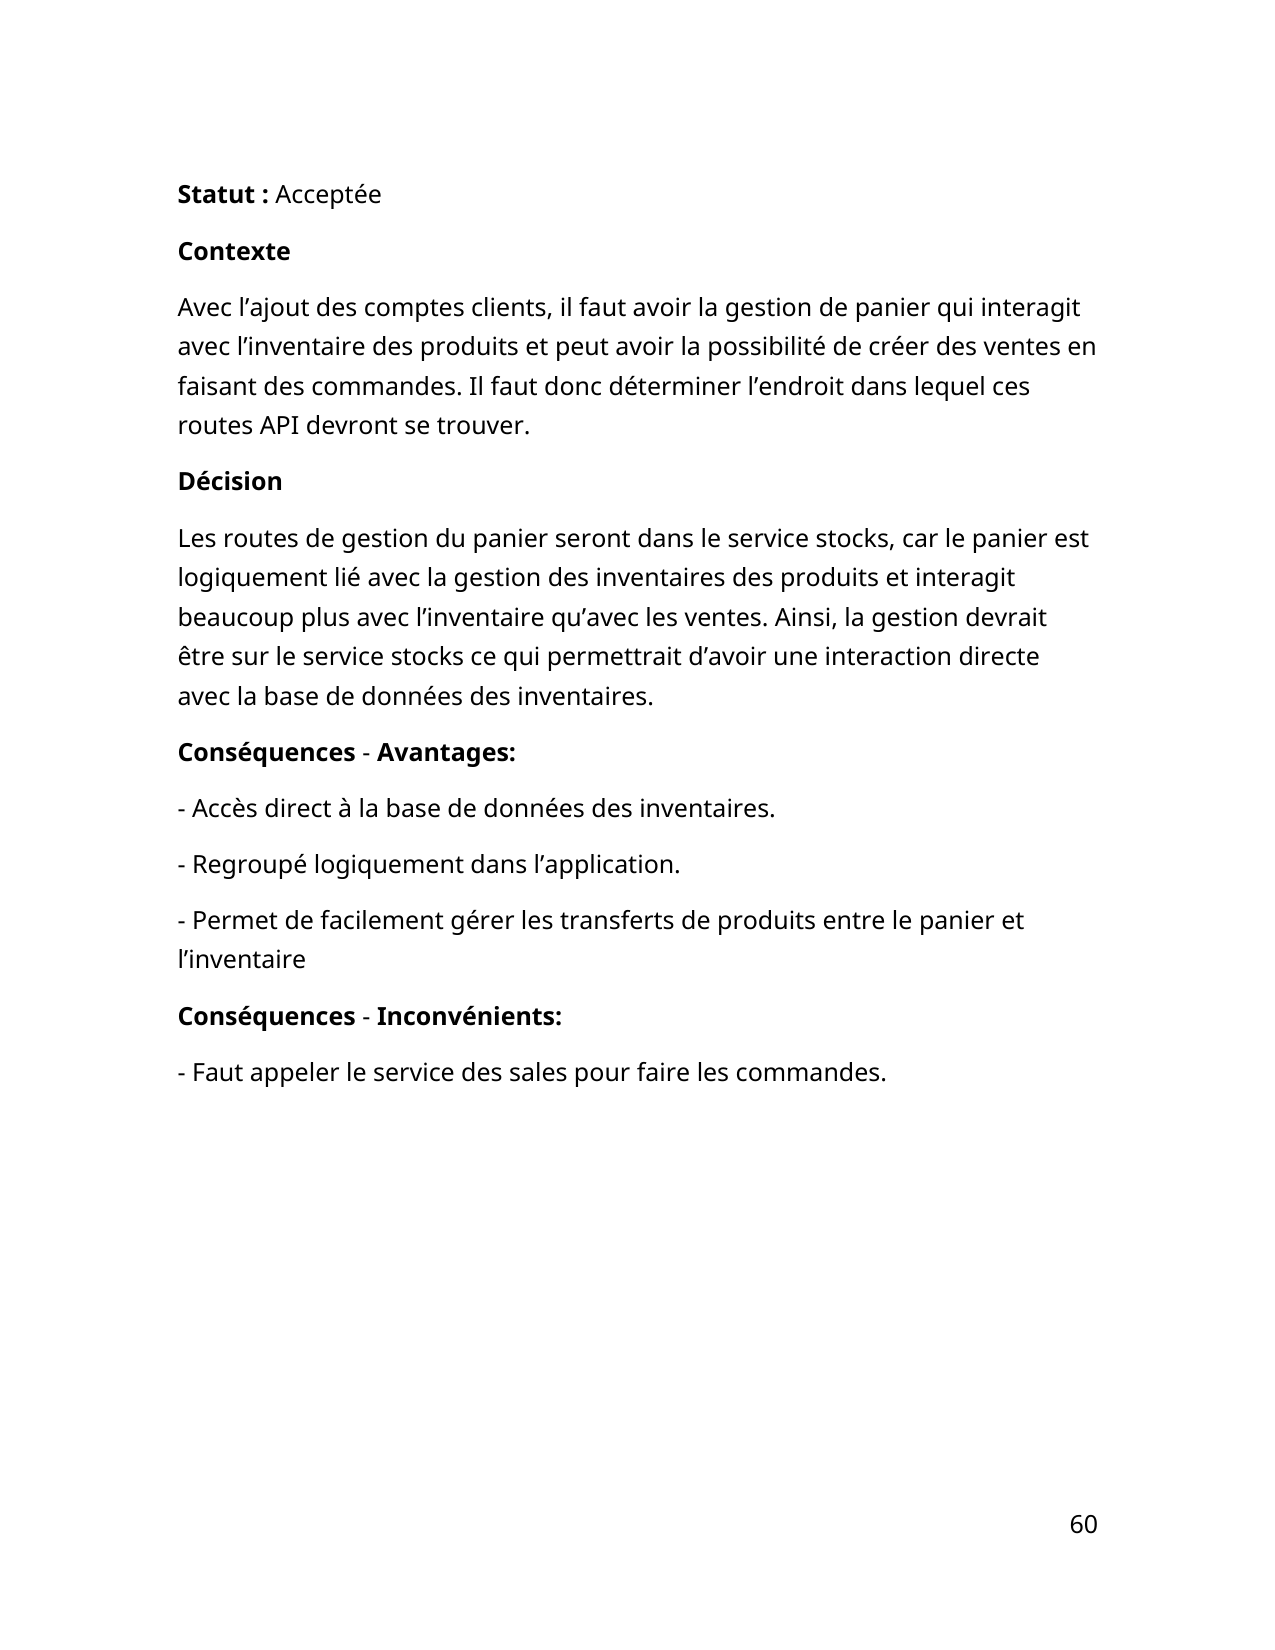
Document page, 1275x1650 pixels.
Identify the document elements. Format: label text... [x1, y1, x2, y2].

text Contexte [177, 233, 1098, 267]
text Conséquences - Avantages: [177, 734, 1098, 768]
text - Faut appeler le service des sales pour faire les commandes. [177, 1054, 1098, 1088]
text Avec l’ajout des comptes clients, il faut avoir la gestion de panier qui interagit avec l’inventaire des produits et peut avoir la possibilité de créer des ventes en faisant des commandes. Il faut donc déterminer l’endroit dans lequel ces routes API devront se trouver. [177, 289, 1098, 442]
text - Regroupé logiquement dans l’application. [177, 847, 1098, 881]
text Décision [177, 464, 1098, 498]
text Statut : Acceptée [177, 177, 1098, 211]
text - Permet de facilement gérer les transferts de produits entre le panier et l’inventaire [177, 903, 1098, 976]
text - Accès direct à la base de données des inventaires. [177, 790, 1098, 824]
text Conséquences - Inconvénients: [177, 998, 1098, 1032]
text Les routes de gestion du panier seront dans le service stocks, car le panier est logiquement lié avec la gestion des inventaires des produits et interagit beaucoup plus avec l’inventaire qu’avec les ventes. Ainsi, la gestion devrait être sur le service stocks ce qui permettrait d’avoir une interaction directe avec la base de données des inventaires. [177, 520, 1098, 712]
